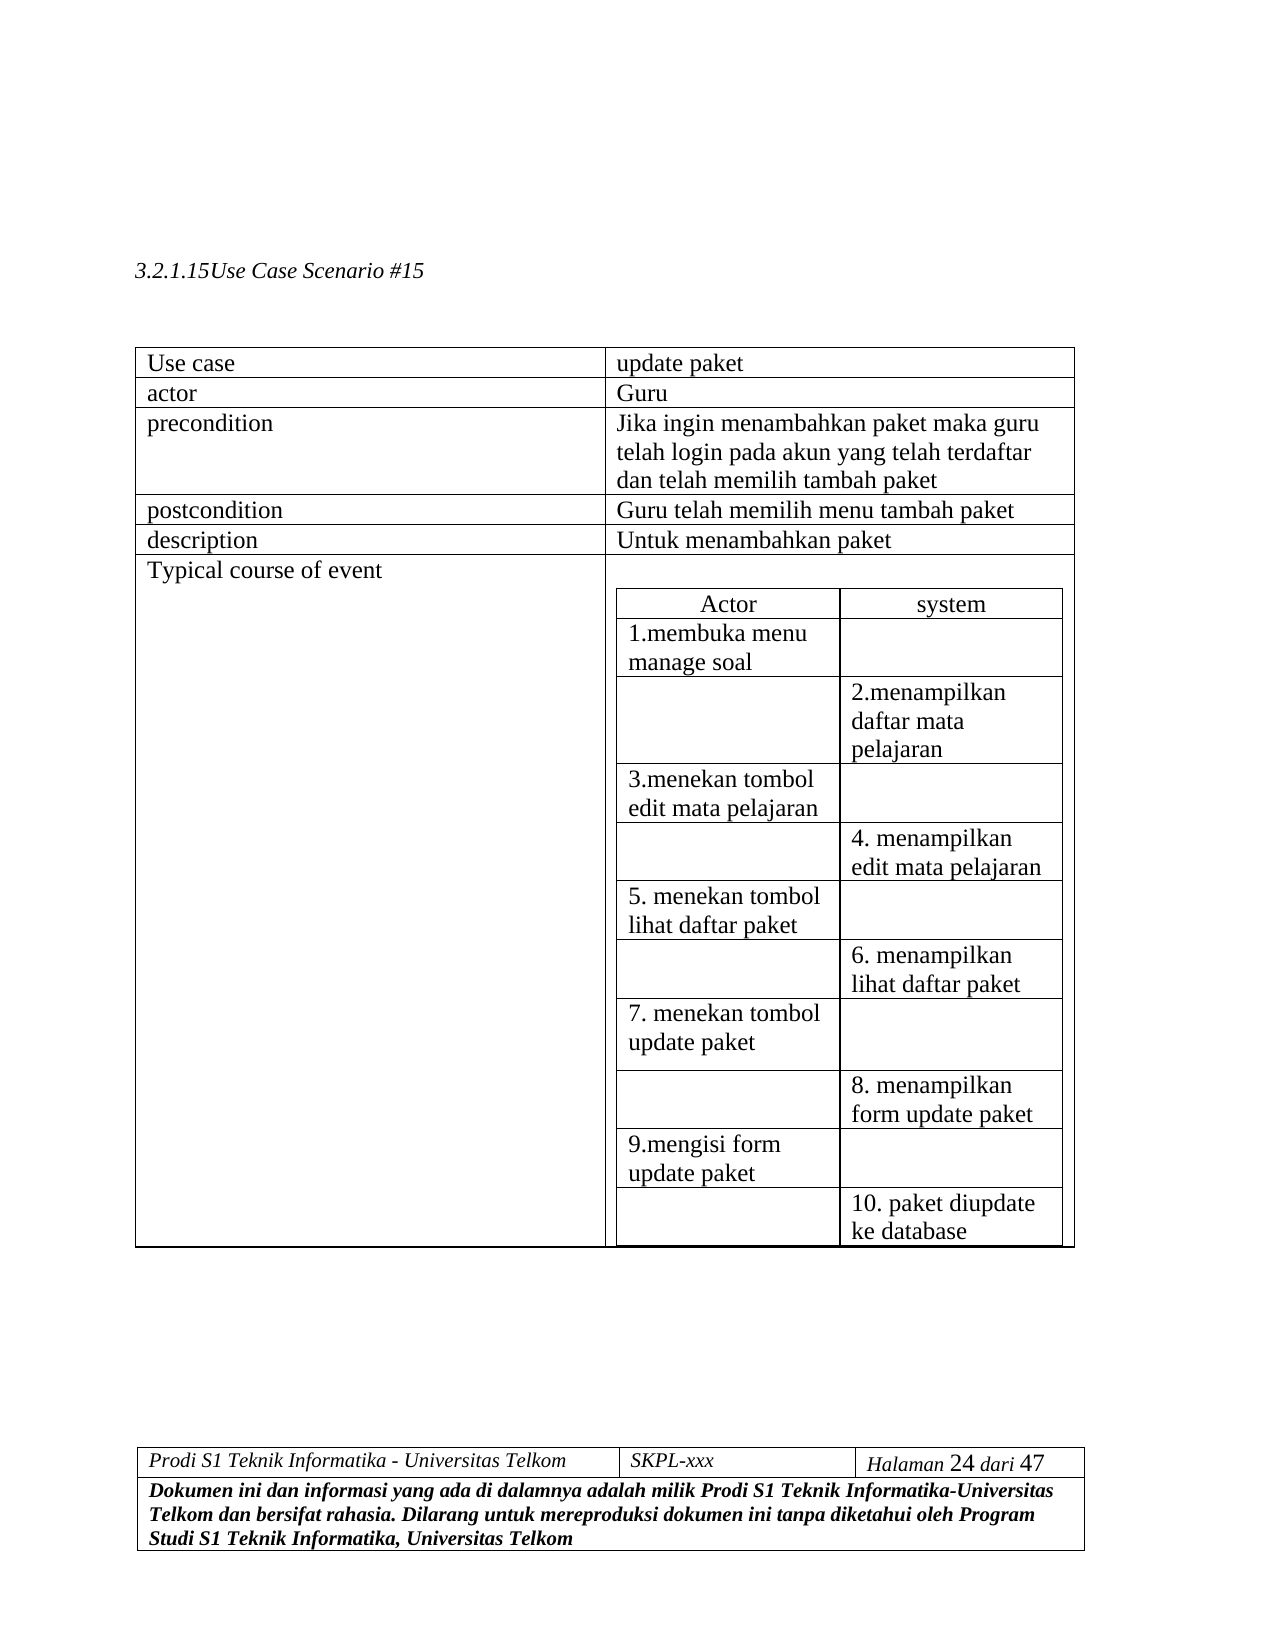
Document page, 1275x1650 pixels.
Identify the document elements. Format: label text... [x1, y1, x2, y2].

table_cell Guru telah memilih menu tambah paket [606, 495, 1074, 524]
subtitle Use Case Scenario #15 [135, 261, 1140, 283]
table_header update paket [606, 348, 1074, 377]
table_cell actor [136, 378, 605, 407]
table_cell [606, 555, 1074, 1246]
table_cell postcondition [136, 495, 605, 524]
table_cell Untuk menambahkan paket [606, 525, 1074, 554]
table_cell precondition [136, 408, 605, 494]
table_cell Guru [606, 378, 1074, 407]
table_header Use case [136, 348, 605, 377]
table_cell Jika ingin menambahkan paket maka guru telah login pada akun yang telah terdaftar dan telah memilih tambah paket [606, 408, 1074, 494]
table_cell Typical course of event [136, 555, 605, 1246]
table_cell description [136, 525, 605, 554]
